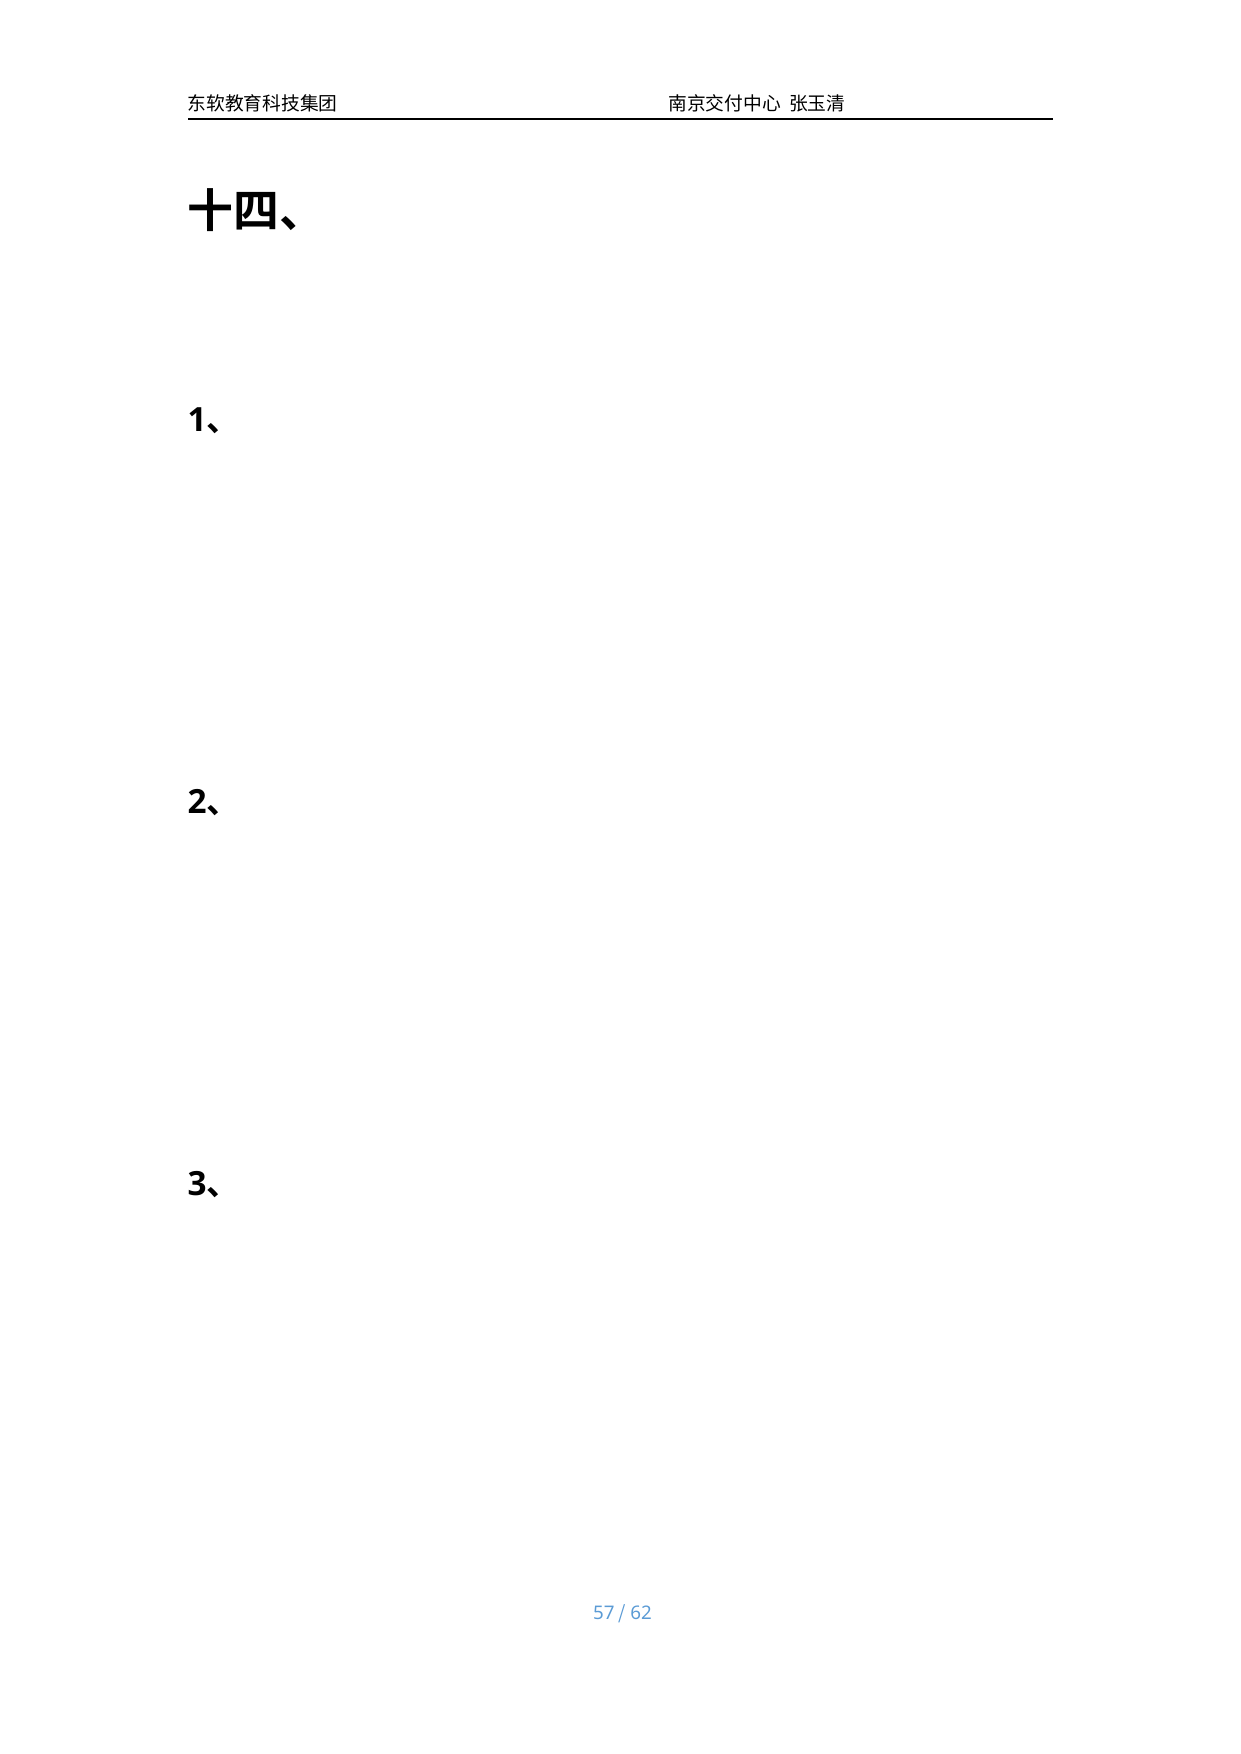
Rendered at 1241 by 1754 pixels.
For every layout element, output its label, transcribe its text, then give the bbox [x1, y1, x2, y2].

subtitle 3、 [187, 1148, 1053, 1213]
subtitle 1、 [187, 384, 1053, 449]
subtitle 2、 [187, 766, 1053, 831]
subtitle 十四、 [187, 159, 1053, 256]
